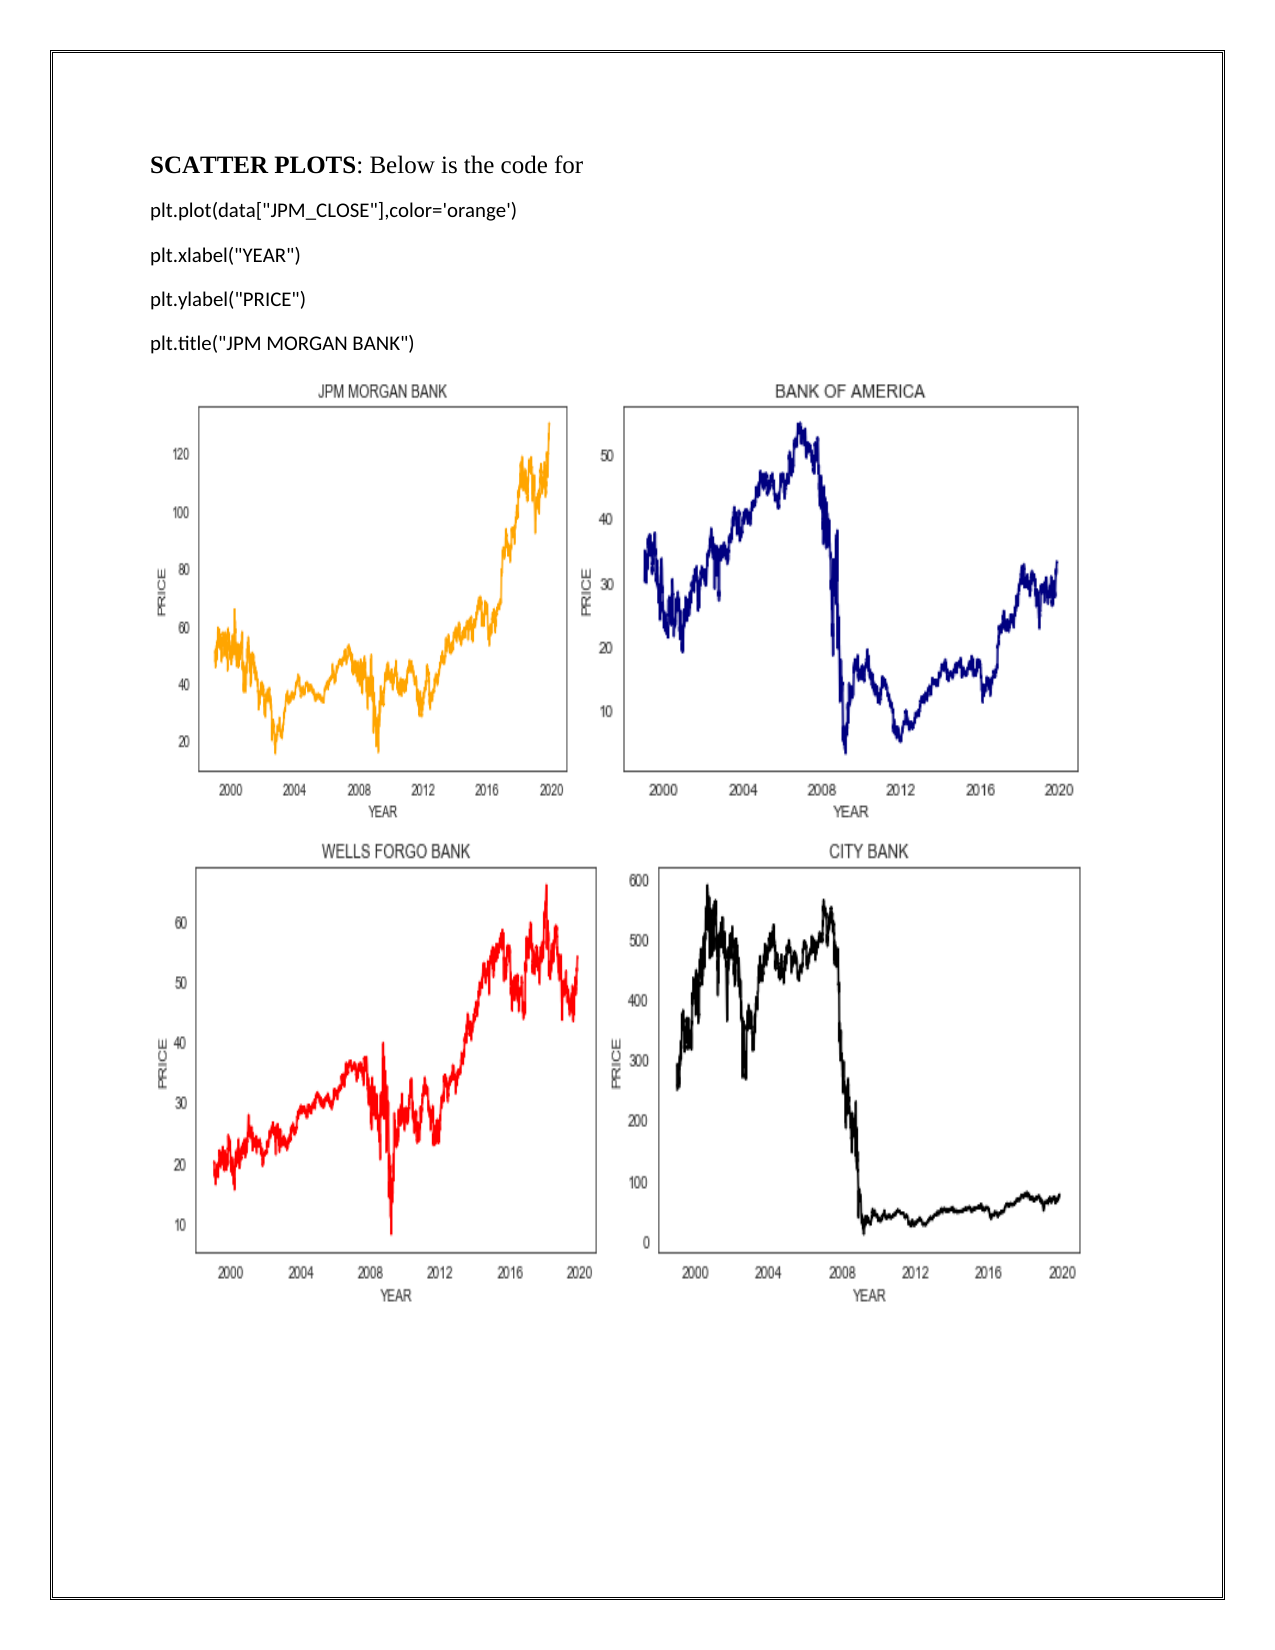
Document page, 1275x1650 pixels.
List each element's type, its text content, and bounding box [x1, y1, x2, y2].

text plt.ylabel("PRICE") [150, 286, 1125, 311]
picture [150, 832, 1087, 1316]
text plt.title("JPM MORGAN BANK") [150, 330, 1125, 355]
text plt.plot(data["JPM_CLOSE"],color='orange') [150, 198, 1125, 223]
text plt.xlabel("YEAR") [150, 242, 1125, 267]
picture [150, 373, 1087, 831]
text SCATTER PLOTS: Below is the code for [150, 150, 1125, 179]
